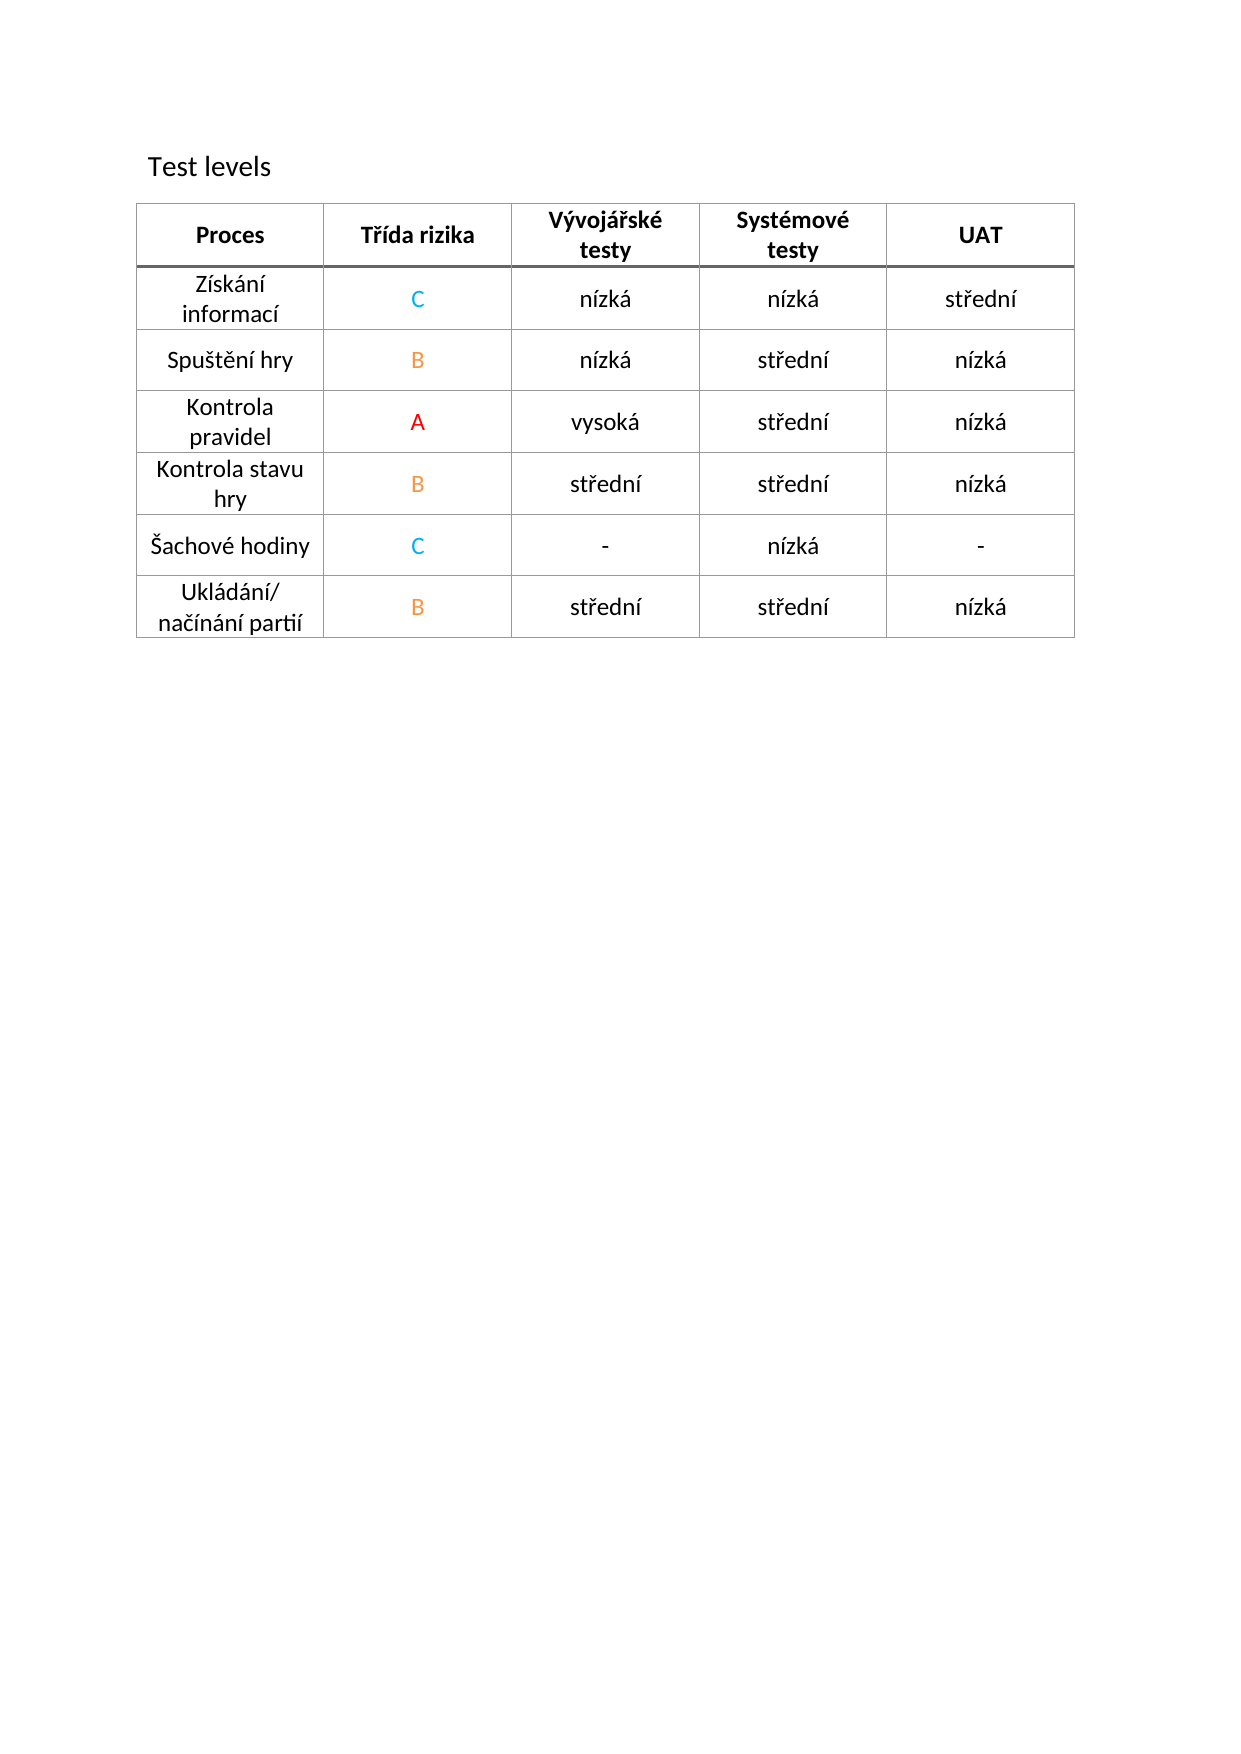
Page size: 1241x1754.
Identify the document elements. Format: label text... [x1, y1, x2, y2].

table_cell nízká [887, 453, 1074, 514]
table_cell - [512, 515, 699, 575]
table_cell - [887, 515, 1074, 575]
table_cell střední [700, 330, 886, 390]
table_cell Získání informací [137, 268, 323, 329]
table_header Třída rizika [324, 204, 511, 265]
table_cell nízká [512, 330, 699, 390]
table_cell nízká [887, 391, 1074, 452]
table_cell Ukládání/načínání partií [137, 576, 323, 637]
table_cell Spuštění hry [137, 330, 323, 390]
table_header UAT [887, 204, 1074, 265]
table_cell střední [887, 268, 1074, 329]
table_cell B [324, 576, 511, 637]
table_cell nízká [700, 515, 886, 575]
table_cell nízká [700, 268, 886, 329]
table_cell nízká [887, 576, 1074, 637]
table_cell střední [700, 391, 886, 452]
table_header Systémové testy [700, 204, 886, 265]
table_header Vývojářské testy [512, 204, 699, 265]
table_cell C [324, 268, 511, 329]
table_cell vysoká [512, 391, 699, 452]
table_cell Kontrola stavu hry [137, 453, 323, 514]
table_header Proces [137, 204, 323, 265]
text Test levels [148, 148, 1063, 183]
table_cell střední [700, 576, 886, 637]
table_cell Šachové hodiny [137, 515, 323, 575]
table_cell A [324, 391, 511, 452]
table_cell Kontrola pravidel [137, 391, 323, 452]
table_cell B [324, 330, 511, 390]
table_cell střední [512, 453, 699, 514]
table_cell B [324, 453, 511, 514]
table_cell C [324, 515, 511, 575]
table_cell nízká [887, 330, 1074, 390]
table_cell střední [700, 453, 886, 514]
table_cell nízká [512, 268, 699, 329]
table_cell střední [512, 576, 699, 637]
